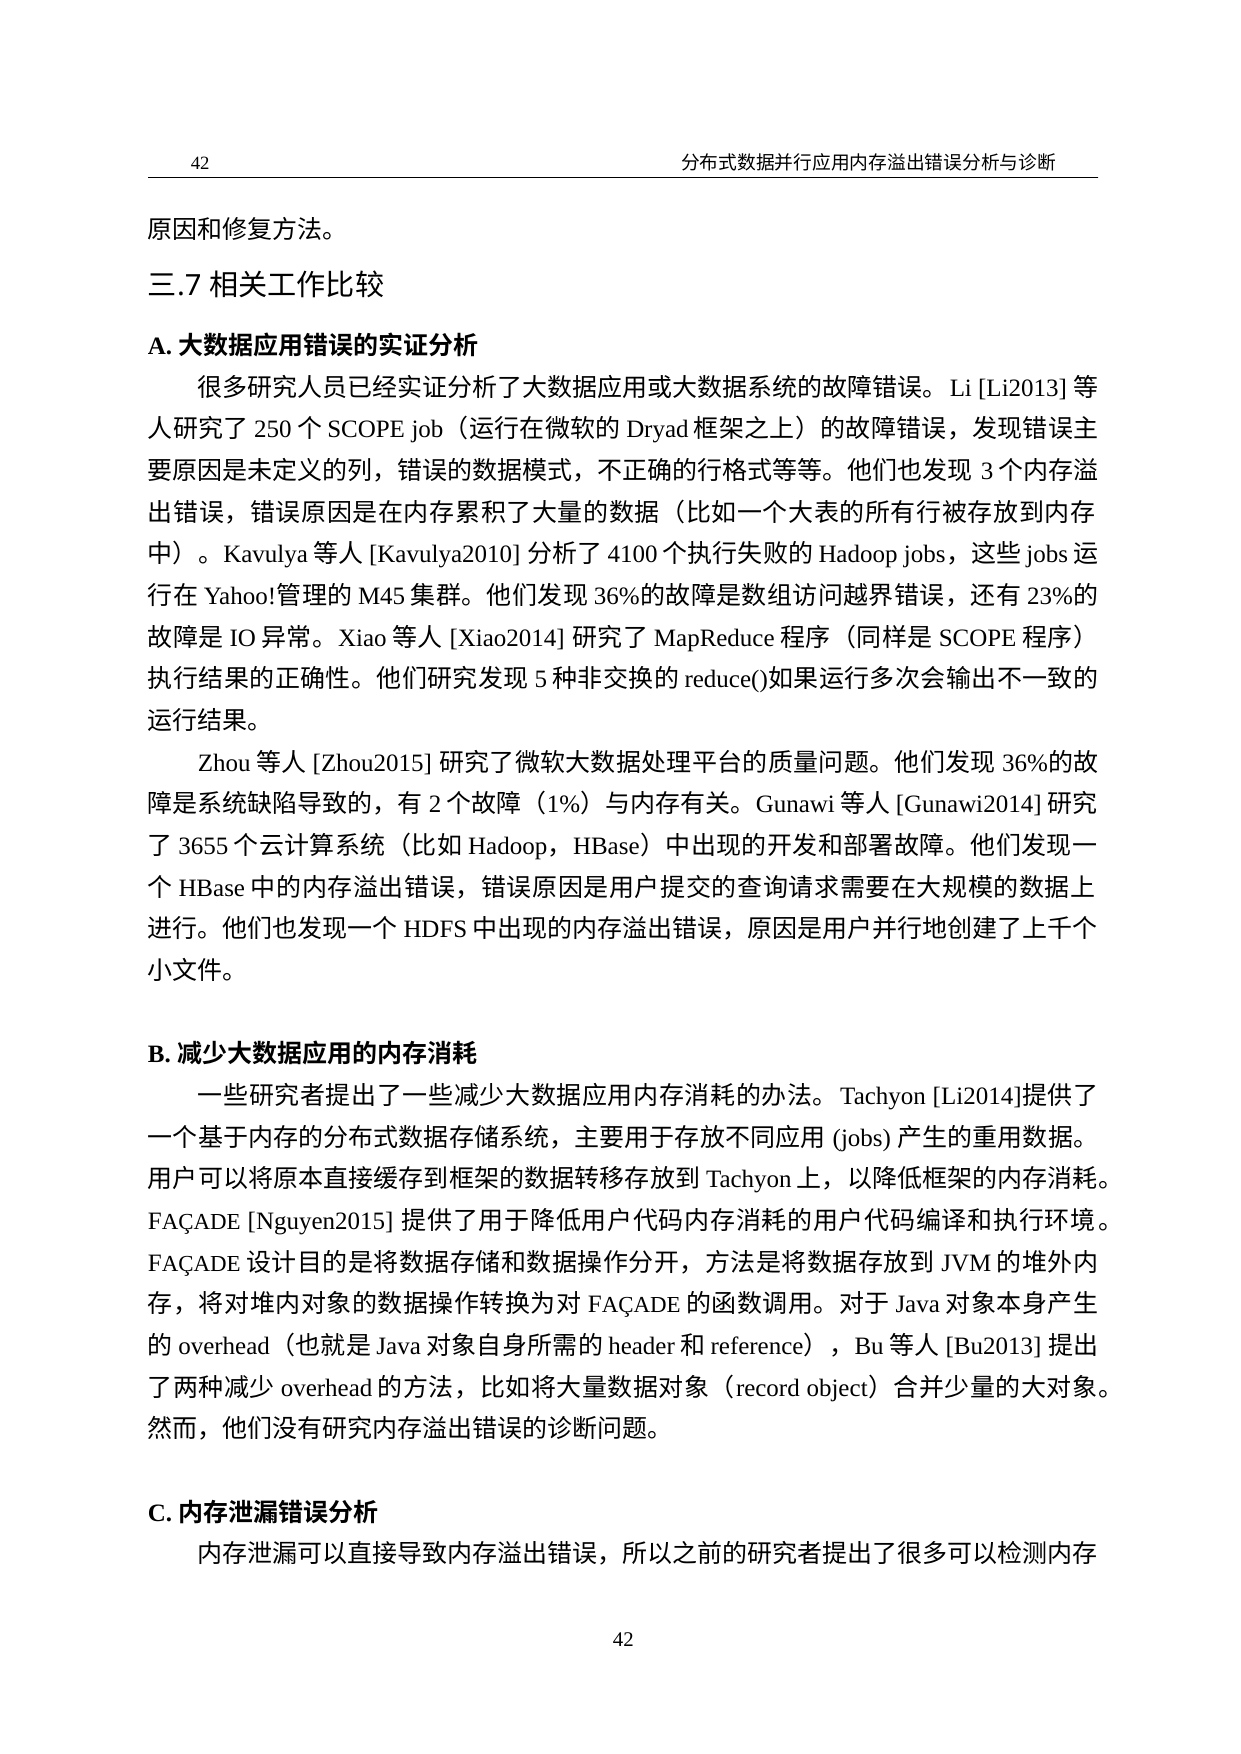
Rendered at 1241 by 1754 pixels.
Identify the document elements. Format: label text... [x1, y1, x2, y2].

text B. 减少大数据应用的内存消耗 [148, 1028, 1098, 1070]
text Zhou等人 [Zhou2015] 研究了微软大数据处理平台的质量问题。他们发现36%的故障是系统缺陷导致的，有2个故障（1%）与内存有关。Gunawi等人 [Gunawi2014] 研究了3655个云计算系统（比如Hadoop，HBase）中出现的开发和部署故障。他们发现一个HBase中的内存溢出错误，错误原因是用户提交的查询请求需要在大规模的数据上进行。他们也发现一个HDFS中出现的内存溢出错误，原因是用户并行地创建了上千个小文件。 [148, 737, 1098, 987]
text C. 内存泄漏错误分析 [148, 1487, 1098, 1528]
text 很多研究人员已经实证分析了大数据应用或大数据系统的故障错误。Li [Li2013] 等人研究了250个SCOPE job（运行在微软的Dryad框架之上）的故障错误，发现错误主要原因是未定义的列，错误的数据模式，不正确的行格式等等。他们也发现3个内存溢出错误，错误原因是在内存累积了大量的数据（比如一个大表的所有行被存放到内存中）。Kavulya等人 [Kavulya2010] 分析了4100个执行失败的Hadoop jobs，这些jobs运行在Yahoo!管理的M45集群。他们发现36%的故障是数组访问越界错误，还有23%的故障是IO异常。Xiao等人 [Xiao2014] 研究了MapReduce程序（同样是SCOPE程序）执行结果的正确性。他们研究发现5种非交换的reduce()如果运行多次会输出不一致的运行结果。 [148, 362, 1098, 737]
text A. 大数据应用错误的实证分析 [148, 320, 1098, 362]
subtitle 相关工作比较 [148, 262, 1098, 304]
text 一些研究者提出了一些减少大数据应用内存消耗的办法。Tachyon [Li2014]提供了一个基于内存的分布式数据存储系统，主要用于存放不同应用 (jobs) 产生的重用数据。用户可以将原本直接缓存到框架的数据转移存放到Tachyon上，以降低框架的内存消耗。FAÇADE [Nguyen2015] 提供了用于降低用户代码内存消耗的用户代码编译和执行环境。FAÇADE设计目的是将数据存储和数据操作分开，方法是将数据存放到JVM的堆外内存，将对堆内对象的数据操作转换为对FAÇADE的函数调用。对于Java对象本身产生的overhead（也就是Java对象自身所需的header和reference），Bu等人 [Bu2013] 提出了两种减少overhead的方法，比如将大量数据对象（record object）合并少量的大对象。然而，他们没有研究内存溢出错误的诊断问题。 [148, 1070, 1098, 1445]
